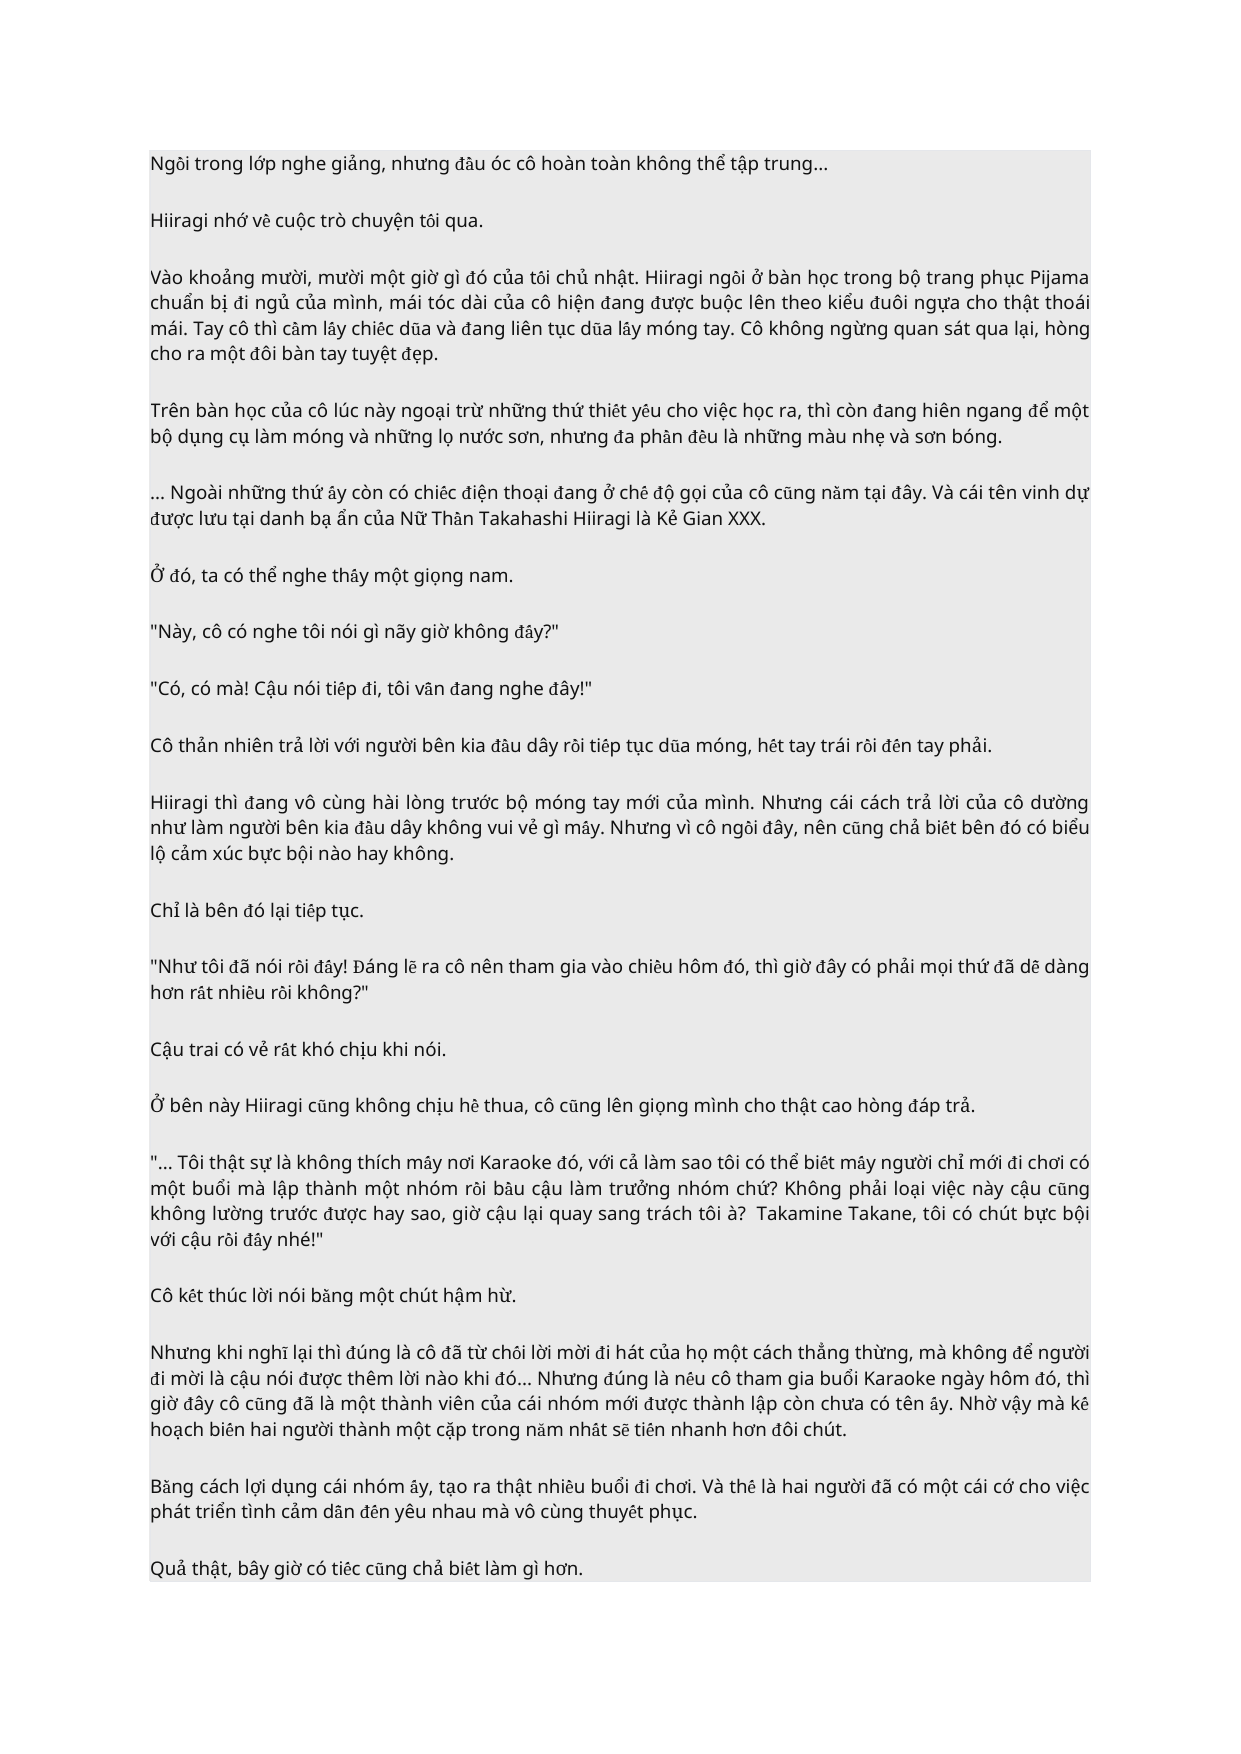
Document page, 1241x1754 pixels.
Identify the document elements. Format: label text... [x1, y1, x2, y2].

text Nhưng khi nghĩ lại thì đúng là cô đã từ chối lời mời đi hát của họ một cách thẳng thừng, mà không để người đi mời là cậu nói được thêm lời nào khi đó... Nhưng đúng là nếu cô tham gia buổi Karaoke ngày hôm đó, thì giờ đây cô cũng đã là một thành viên của cái nhóm mới được thành lập còn chưa có tên ấy. Nhờ vậy mà kế hoạch biến hai người thành một cặp trong năm nhất sẽ tiến nhanh hơn đôi chút. [151, 1339, 1090, 1442]
text "Này, cô có nghe tôi nói gì nãy giờ không đấy?" [151, 618, 1090, 644]
text "Có, có mà! Cậu nói tiếp đi, tôi vẫn đang nghe đây!" [151, 675, 1090, 701]
text Ngồi trong lớp nghe giảng, nhưng đầu óc cô hoàn toàn không thể tập trung... [151, 151, 1090, 176]
text Vào khoảng mười, mười một giờ gì đó của tối chủ nhật. Hiiragi ngồi ở bàn học trong bộ trang phục Pijama chuẩn bị đi ngủ của mình, mái tóc dài của cô hiện đang được buộc lên theo kiểu đuôi ngựa cho thật thoái mái. Tay cô thì cầm lấy chiếc dũa và đang liên tục dũa lấy móng tay. Cô không ngừng quan sát qua lại, hòng cho ra một đôi bàn tay tuyệt đẹp. [151, 263, 1090, 366]
text "... Tôi thật sự là không thích mấy nơi Karaoke đó, với cả làm sao tôi có thể biết mấy người chỉ mới đi chơi có một buổi mà lập thành một nhóm rồi bầu cậu làm trưởng nhóm chứ? Không phải loại việc này cậu cũng không lường trước được hay sao, giờ cậu lại quay sang trách tôi à? Takamine Takane, tôi có chút bực bội với cậu rồi đấy nhé!" [151, 1149, 1090, 1252]
text Hiiragi nhớ về cuộc trò chuyện tối qua. [151, 207, 1090, 233]
text "Như tôi đã nói rồi đấy! Đáng lẽ ra cô nên tham gia vào chiều hôm đó, thì giờ đây có phải mọi thứ đã dễ dàng hơn rất nhiều rồi không?" [151, 953, 1090, 1005]
text Trên bàn học của cô lúc này ngoại trừ những thứ thiết yếu cho việc học ra, thì còn đang hiên ngang để một bộ dụng cụ làm móng và những lọ nước sơn, nhưng đa phần đều là những màu nhẹ và sơn bóng. [151, 397, 1090, 448]
text ... Ngoài những thứ ấy còn có chiếc điện thoại đang ở chế độ gọi của cô cũng nằm tại đây. Và cái tên vinh dự được lưu tại danh bạ ẩn của Nữ Thần Takahashi Hiiragi là Kẻ Gian XXX. [151, 479, 1090, 531]
text Ở đó, ta có thể nghe thấy một giọng nam. [151, 561, 1090, 587]
text Cô kết thúc lời nói bằng một chút hậm hừ. [151, 1282, 1090, 1308]
text Bằng cách lợi dụng cái nhóm ấy, tạo ra thật nhiều buổi đi chơi. Và thế là hai người đã có một cái cớ cho việc phát triển tình cảm dẫn đến yêu nhau mà vô cùng thuyết phục. [151, 1472, 1090, 1524]
text Ở bên này Hiiragi cũng không chịu hề thua, cô cũng lên giọng mình cho thật cao hòng đáp trả. [151, 1092, 1090, 1118]
text Chỉ là bên đó lại tiếp tục. [151, 896, 1090, 922]
text Cô thản nhiên trả lời với người bên kia đầu dây rồi tiếp tục dũa móng, hết tay trái rồi đến tay phải. [151, 732, 1090, 758]
text Cậu trai có vẻ rất khó chịu khi nói. [151, 1035, 1090, 1061]
text Hiiragi thì đang vô cùng hài lòng trước bộ móng tay mới của mình. Nhưng cái cách trả lời của cô dường như làm người bên kia đầu dây không vui vẻ gì mấy. Nhưng vì cô ngồi đây, nên cũng chả biết bên đó có biểu lộ cảm xúc bực bội nào hay không. [151, 788, 1090, 866]
text Quả thật, bây giờ có tiếc cũng chả biết làm gì hơn. [151, 1555, 1090, 1581]
